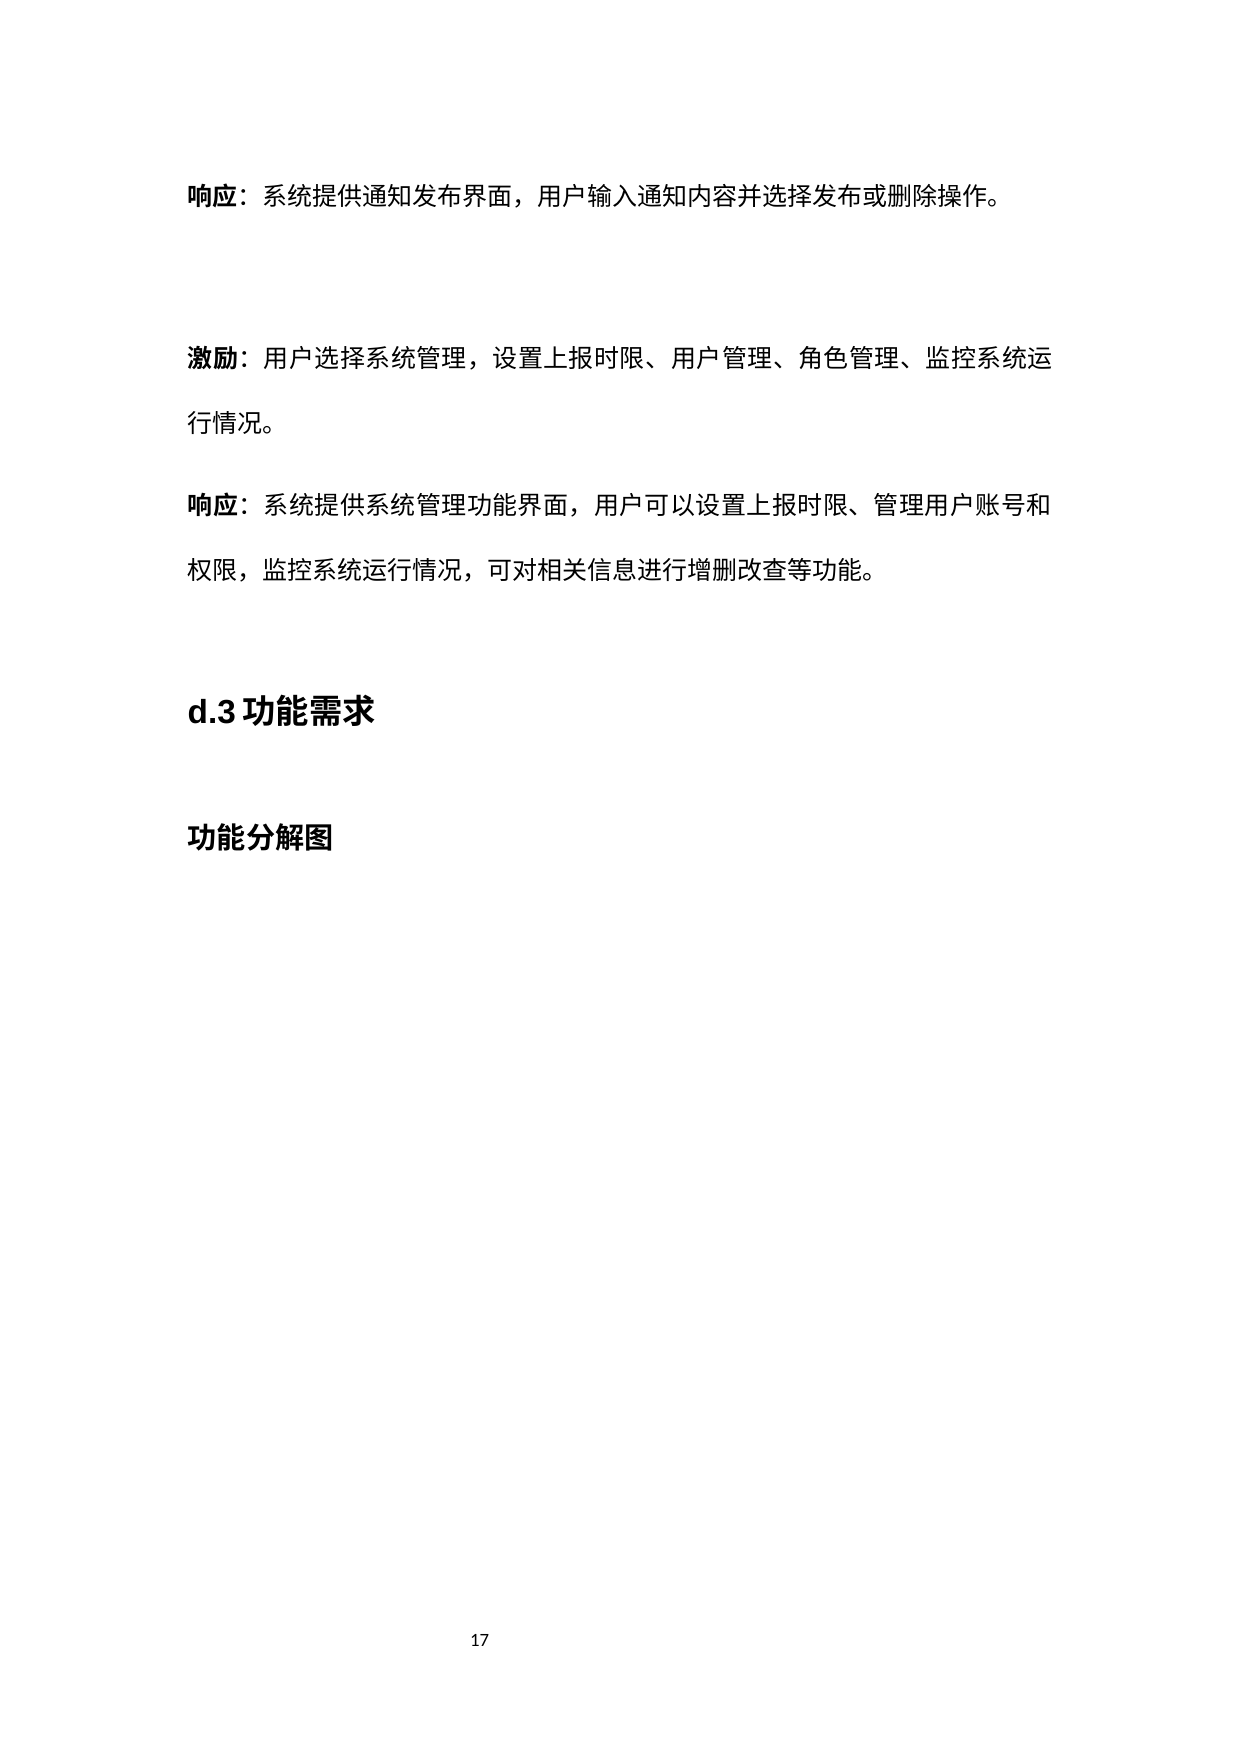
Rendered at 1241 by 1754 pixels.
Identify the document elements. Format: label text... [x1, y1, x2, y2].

subtitle d.3功能需求 [187, 677, 1053, 742]
text 响应：系统提供通知发布界面，用户输入通知内容并选择发布或删除操作。 [187, 162, 1053, 227]
text 激励：用户选择系统管理，设置上报时限、用户管理、角色管理、监控系统运行情况。 [187, 324, 1053, 454]
text 响应：系统提供系统管理功能界面，用户可以设置上报时限、管理用户账号和权限，监控系统运行情况，可对相关信息进行增删改查等功能。 [187, 471, 1053, 601]
text 功能分解图 [187, 803, 1053, 868]
